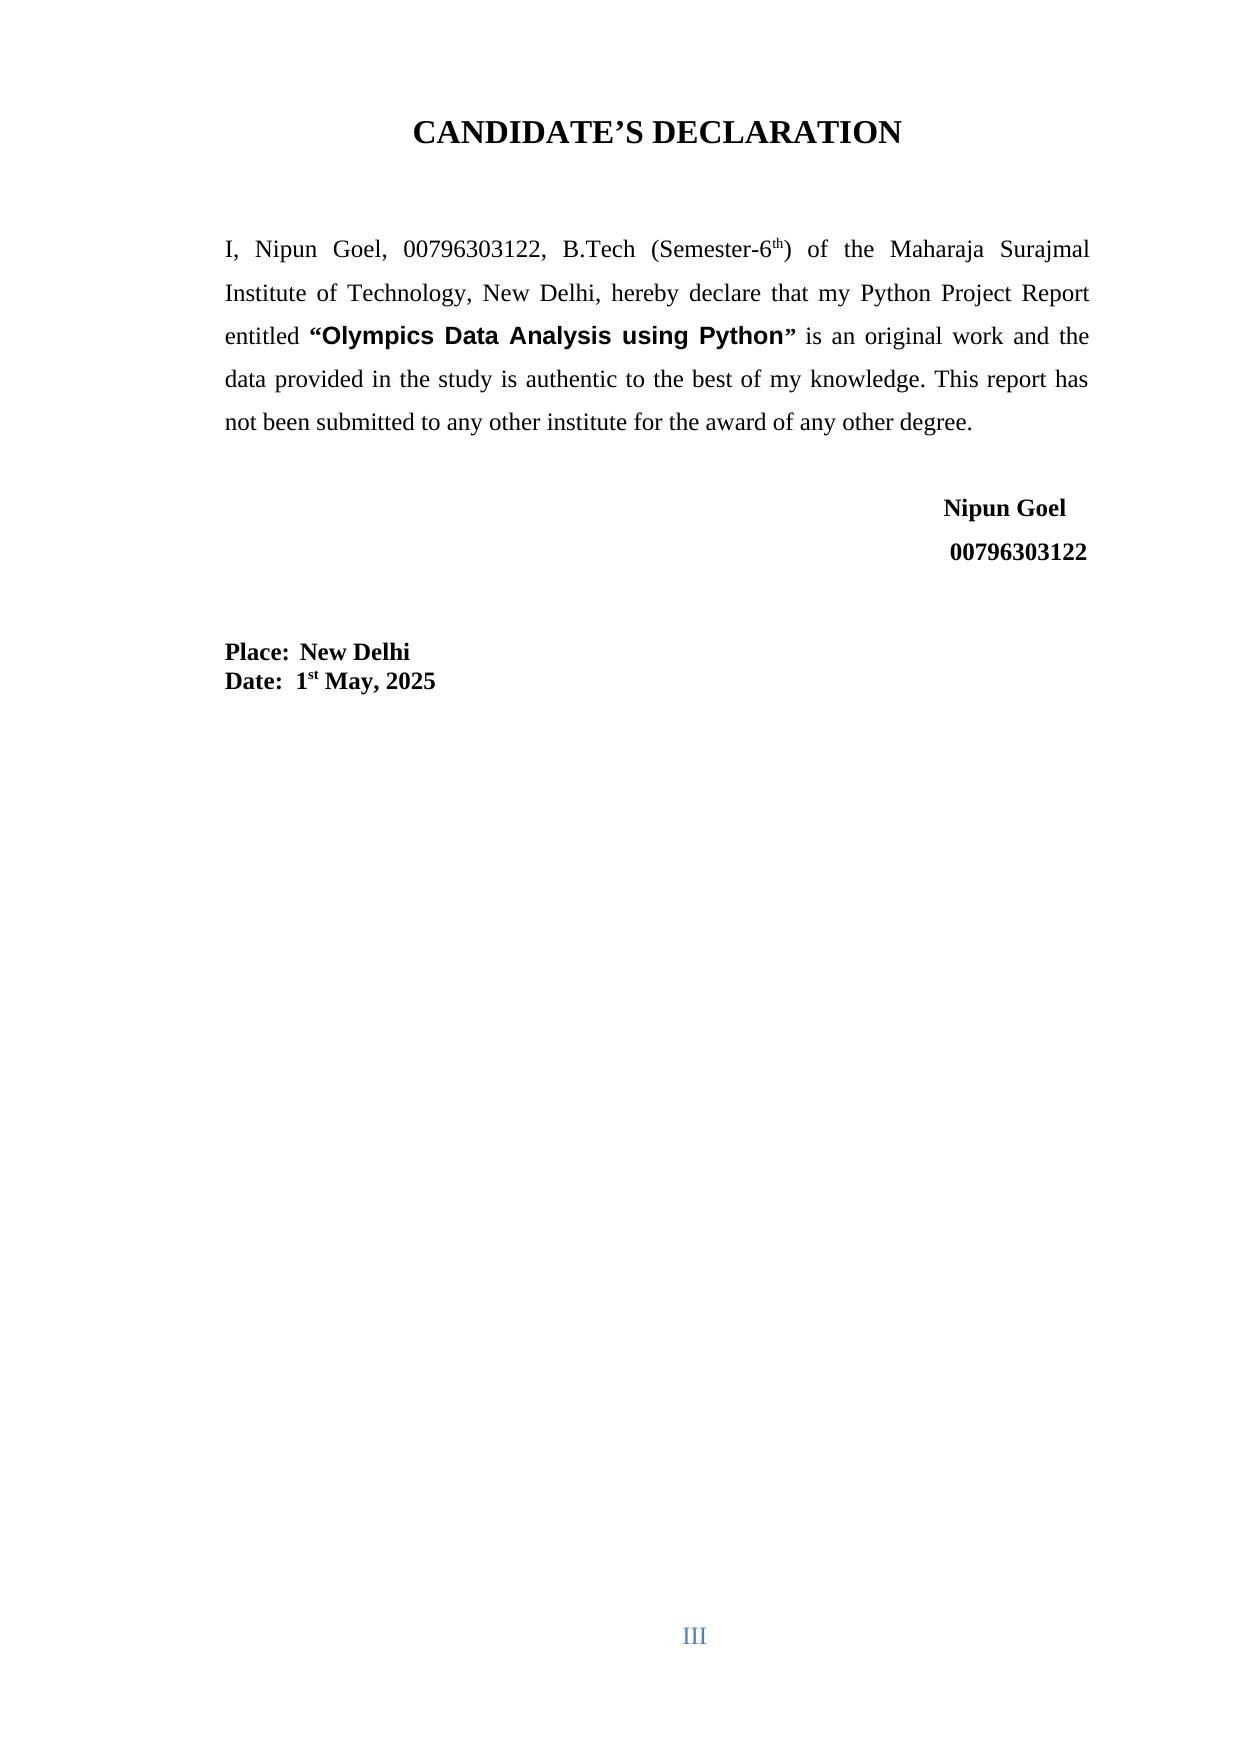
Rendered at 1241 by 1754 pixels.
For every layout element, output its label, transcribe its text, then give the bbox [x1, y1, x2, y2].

text I, Nipun Goel, 00796303122, B.Tech (Semester-6th) of the Maharaja Surajmal Institute of Technology, New Delhi, hereby declare that my Python Project Report entitled “Olympics Data Analysis using Python” is an original work and the data provided in the study is authentic to the best of my knowledge. This report has not been submitted to any other institute for the award of any other degree. [224, 234, 1090, 436]
text CANDIDATE’S DECLARATION [224, 112, 1090, 151]
text Place: New Delhi [224, 637, 1090, 666]
text Date: 1st May, 2025 [224, 666, 1090, 695]
text Nipun Goel [824, 493, 1090, 522]
text 00796303122 [824, 537, 1090, 565]
